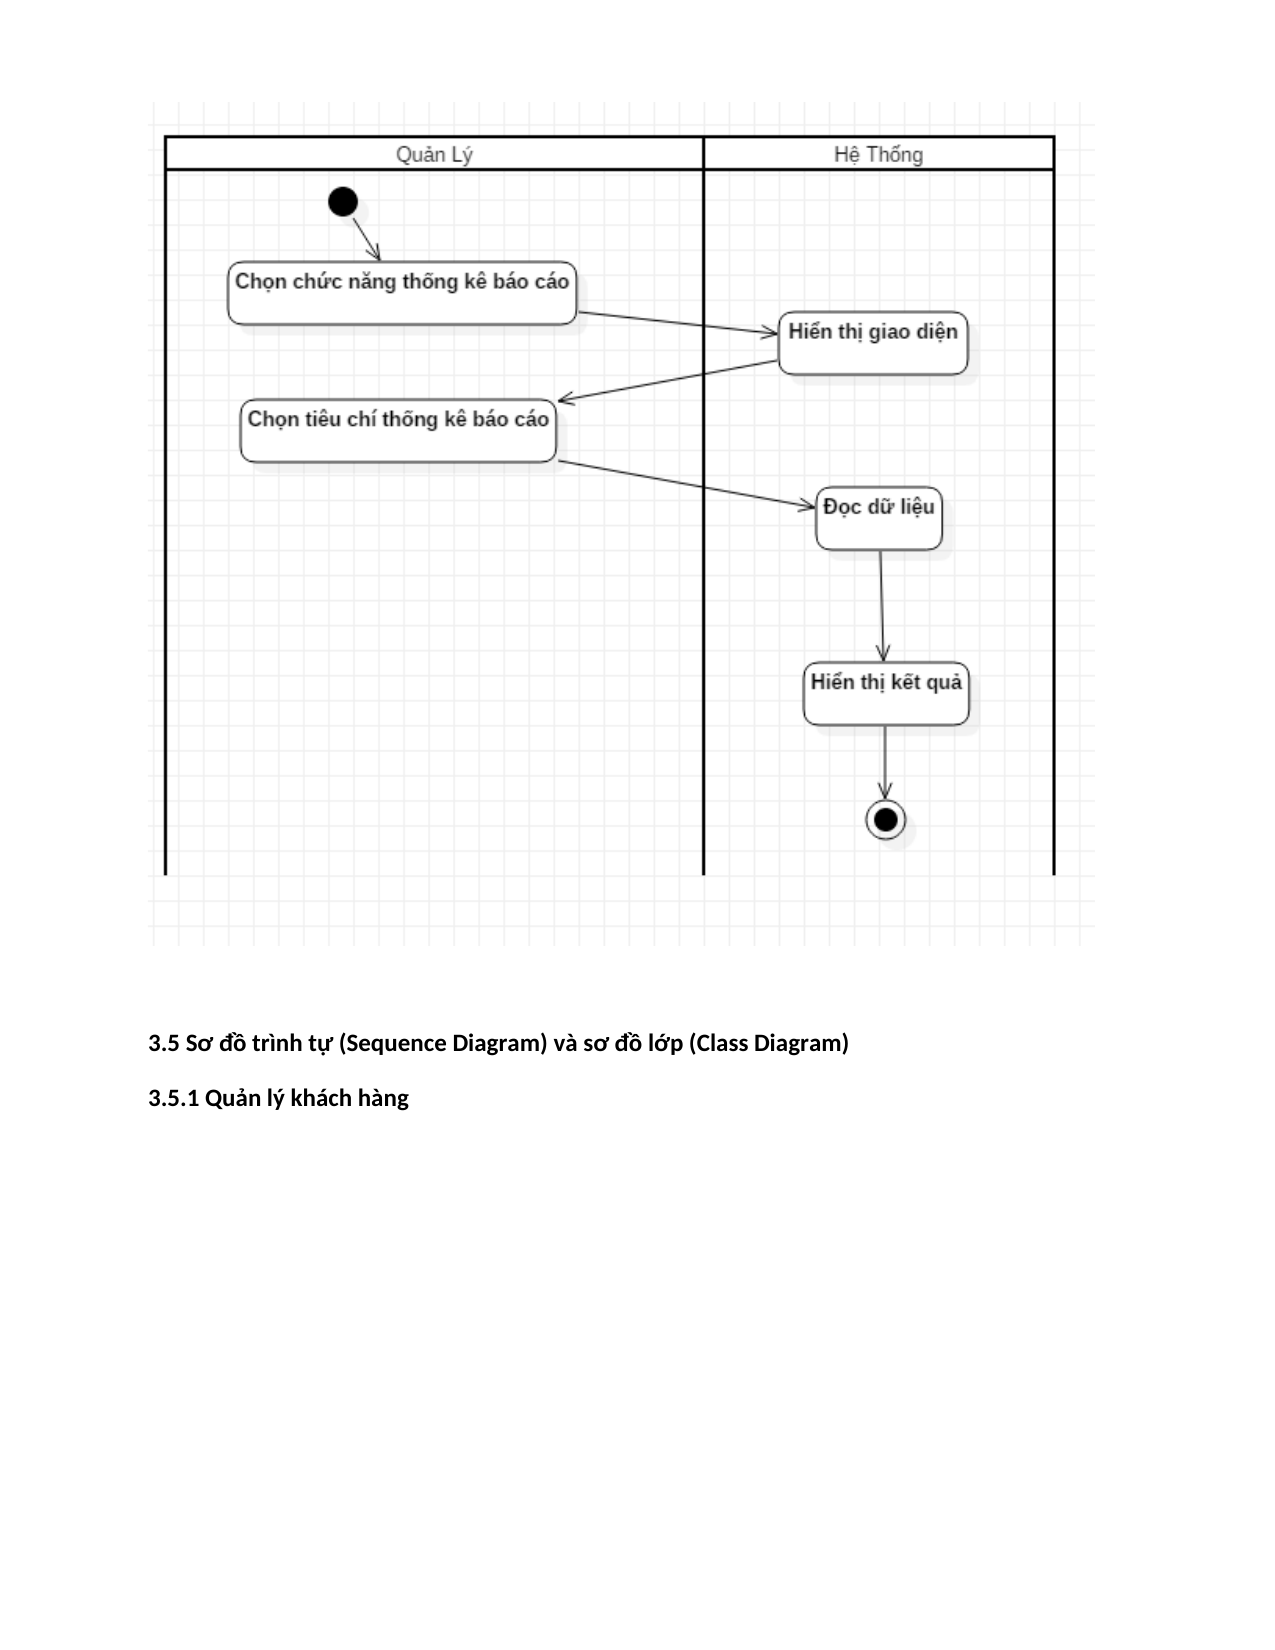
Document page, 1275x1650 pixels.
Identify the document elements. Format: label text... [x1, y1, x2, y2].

picture [147, 102, 1095, 946]
text 3.5 Sơ đồ trình tự (Sequence Diagram) và sơ đồ lớp (Class Diagram) [148, 1027, 1219, 1057]
text 3.5.1 Quản lý khách hàng [148, 1082, 1219, 1113]
